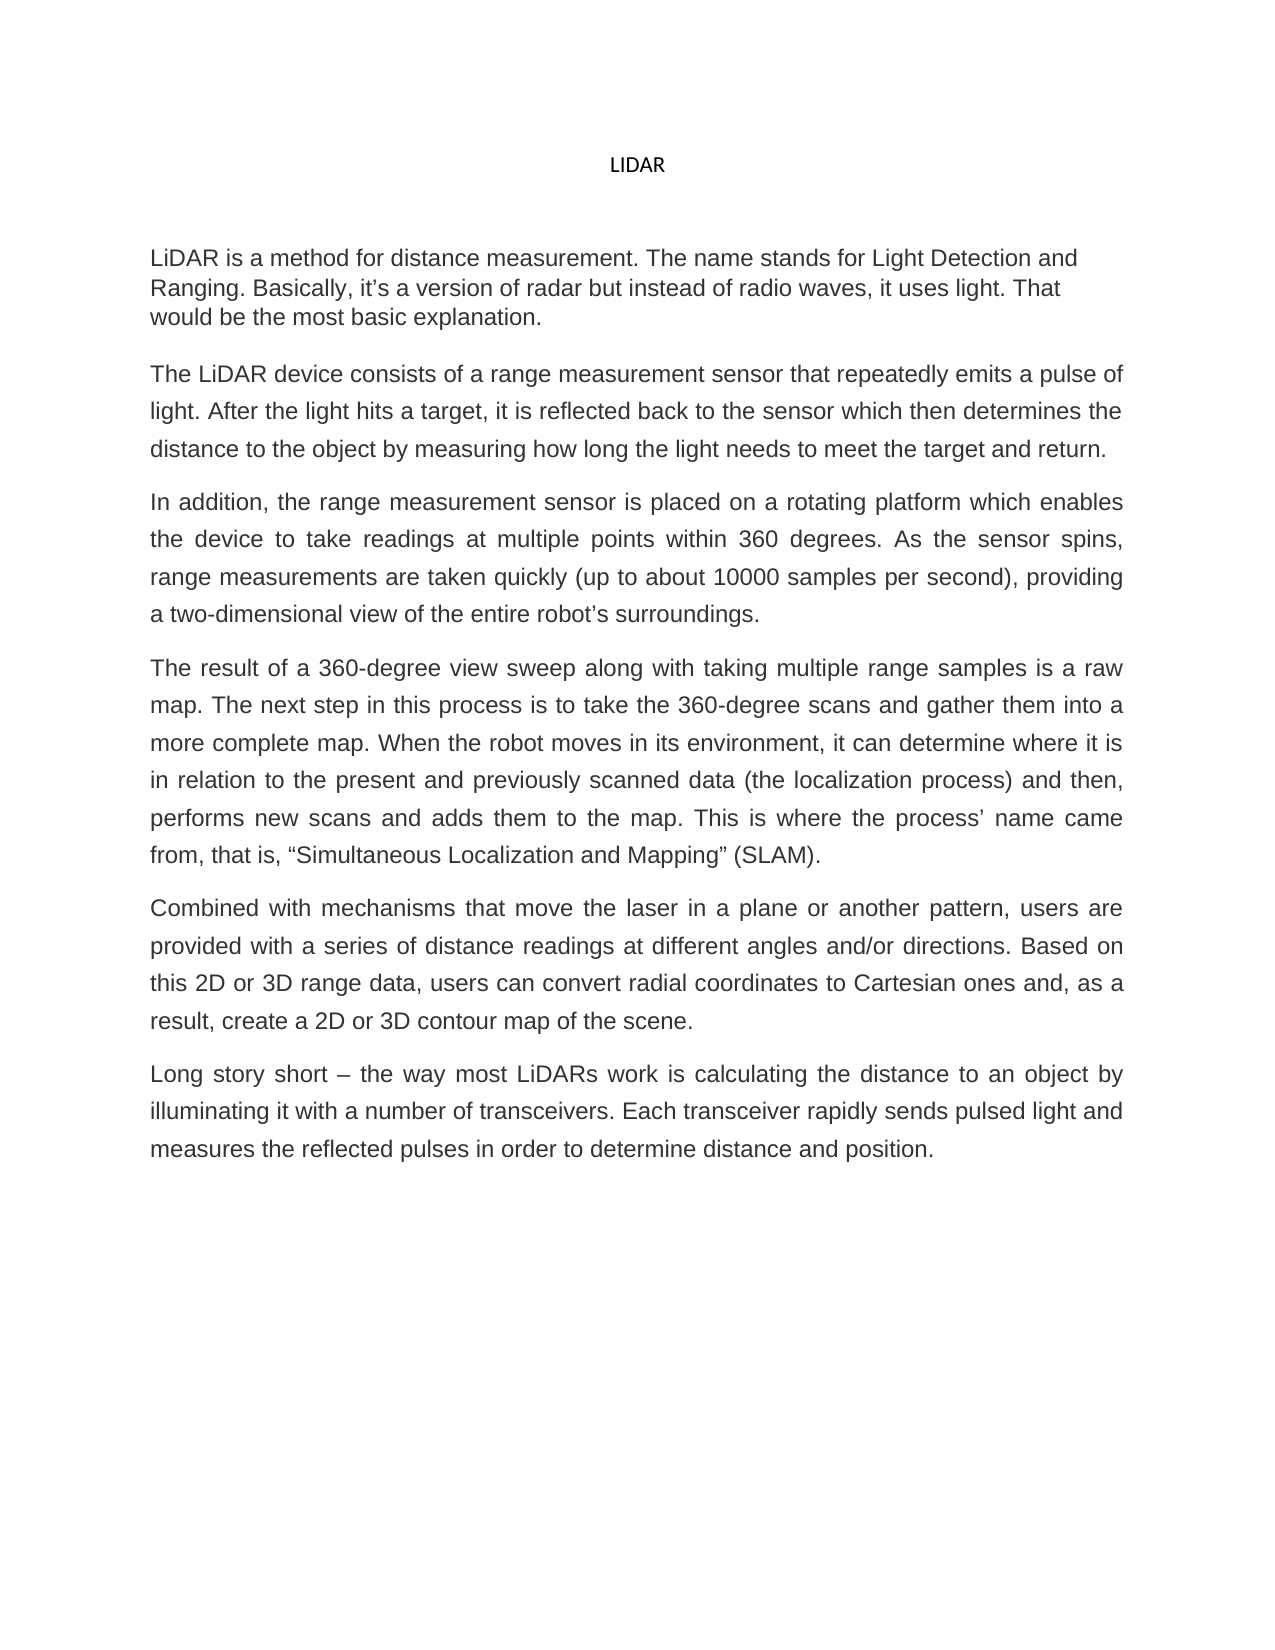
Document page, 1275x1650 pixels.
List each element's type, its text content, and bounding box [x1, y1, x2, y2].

text LiDAR is a method for distance measurement. The name stands for Light Detection and Ranging. Basically, it’s a version of radar but instead of radio waves, it uses light. That would be the most basic explanation. [150, 244, 1125, 331]
text The result of a 360-degree view sweep along with taking multiple range samples is a raw map. The next step in this process is to take the 360-degree scans and gather them into a more complete map. When the robot moves in its environment, it can determine where it is in relation to the present and previously scanned data (the localization process) and then, performs new scans and adds them to the map. This is where the process’ name came from, that is, “Simultaneous Localization and Mapping” (SLAM). [150, 643, 1125, 868]
text Combined with mechanisms that move the laser in a plane or another pattern, users are provided with a series of distance readings at different angles and/or directions. Based on this 2D or 3D range data, users can convert radial coordinates to Cartesian ones and, as a result, create a 2D or 3D contour map of the scene. [150, 884, 1125, 1034]
text LIDAR [150, 150, 1125, 178]
text The LiDAR device consists of a range measurement sensor that repeatedly emits a pulse of light. After the light hits a target, it is reflected back to the sensor which then determines the distance to the object by measuring how long the light needs to meet the target and return. [150, 350, 1125, 462]
text In addition, the range measurement sensor is placed on a rotating platform which enables the device to take readings at multiple points within 360 degrees. As the sensor spins, range measurements are taken quickly (up to about 10000 samples per second), providing a two-dimensional view of the entire robot’s surroundings. [150, 478, 1125, 628]
text Long story short – the way most LiDARs work is calculating the distance to an object by illuminating it with a number of transceivers. Each transceiver rapidly sends pulsed light and measures the reflected pulses in order to determine distance and position. [150, 1050, 1125, 1162]
